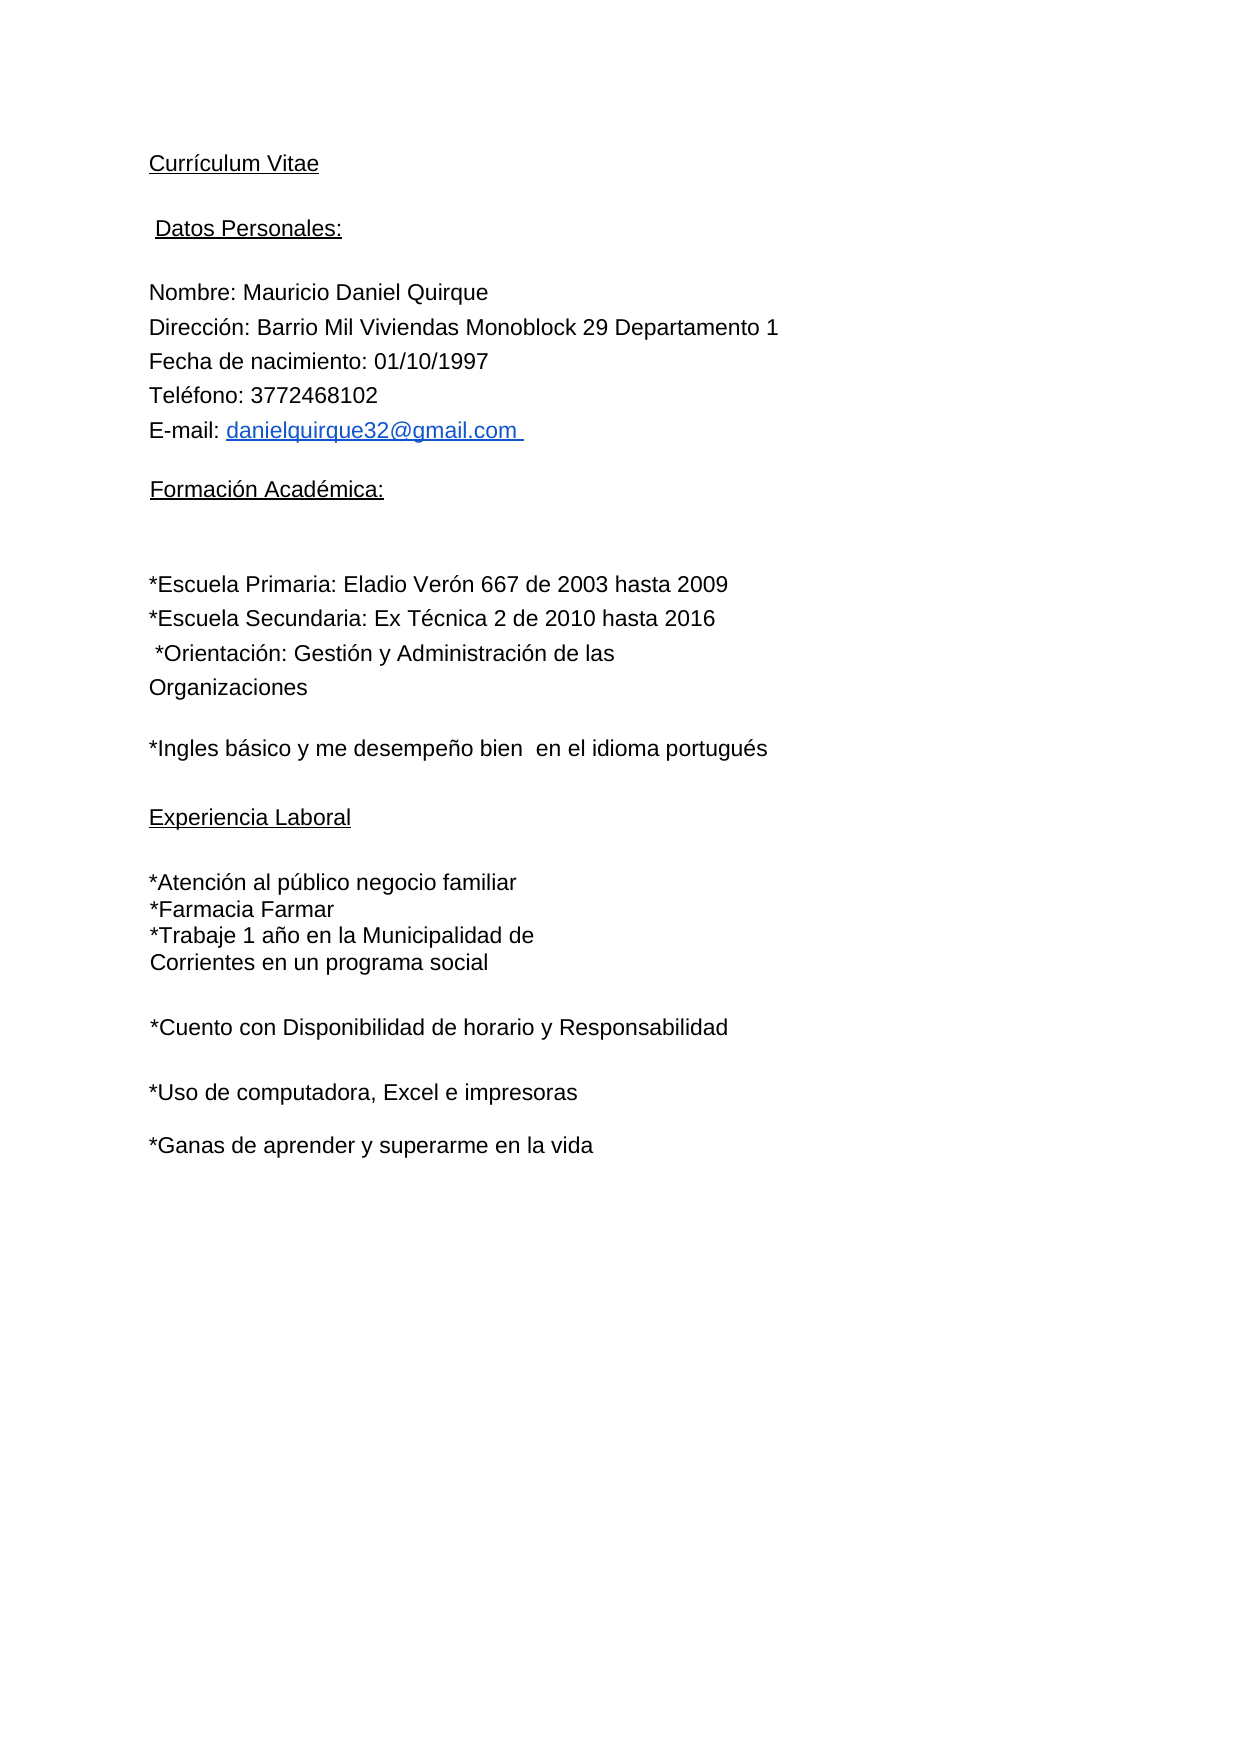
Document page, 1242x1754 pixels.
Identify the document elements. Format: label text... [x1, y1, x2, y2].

text *Atención al público negocio familiar *Farmacia Farmar *Trabaje 1 año en la Municipalidad de Corrientes en un programa social [148, 869, 622, 976]
text *Cuento con Disponibilidad de horario y Responsabilidad [150, 1014, 1044, 1040]
text Datos Personales: [148, 214, 380, 241]
text Organizaciones [148, 674, 1044, 727]
text *Escuela Primaria: Eladio Verón 667 de 2003 hasta 2009 [148, 571, 1044, 597]
text *Ganas de aprender y superarme en la vida [148, 1132, 1044, 1159]
text *Orientación: Gestión y Administración de las [148, 639, 1044, 666]
text Fecha de nacimiento: 01/10/1997 [148, 348, 1044, 374]
text Experiencia Laboral [148, 804, 1044, 830]
text Nombre: Mauricio Daniel Quirque [148, 279, 1044, 306]
text *Escuela Secundaria: Ex Técnica 2 de 2010 hasta 2016 [148, 605, 1044, 632]
text Currículum Vitae [148, 150, 380, 176]
text Dirección: Barrio Mil Viviendas Monoblock 29 Departamento 1 [148, 313, 1044, 340]
text E-mail: danielquirque32@gmail.com Formación Académica: [148, 417, 626, 502]
text *Uso de computadora, Excel e impresoras [148, 1078, 1044, 1105]
text *Ingles básico y me desempeño bien en el idioma portugués [148, 735, 1044, 762]
text Teléfono: 3772468102 [148, 382, 1044, 409]
